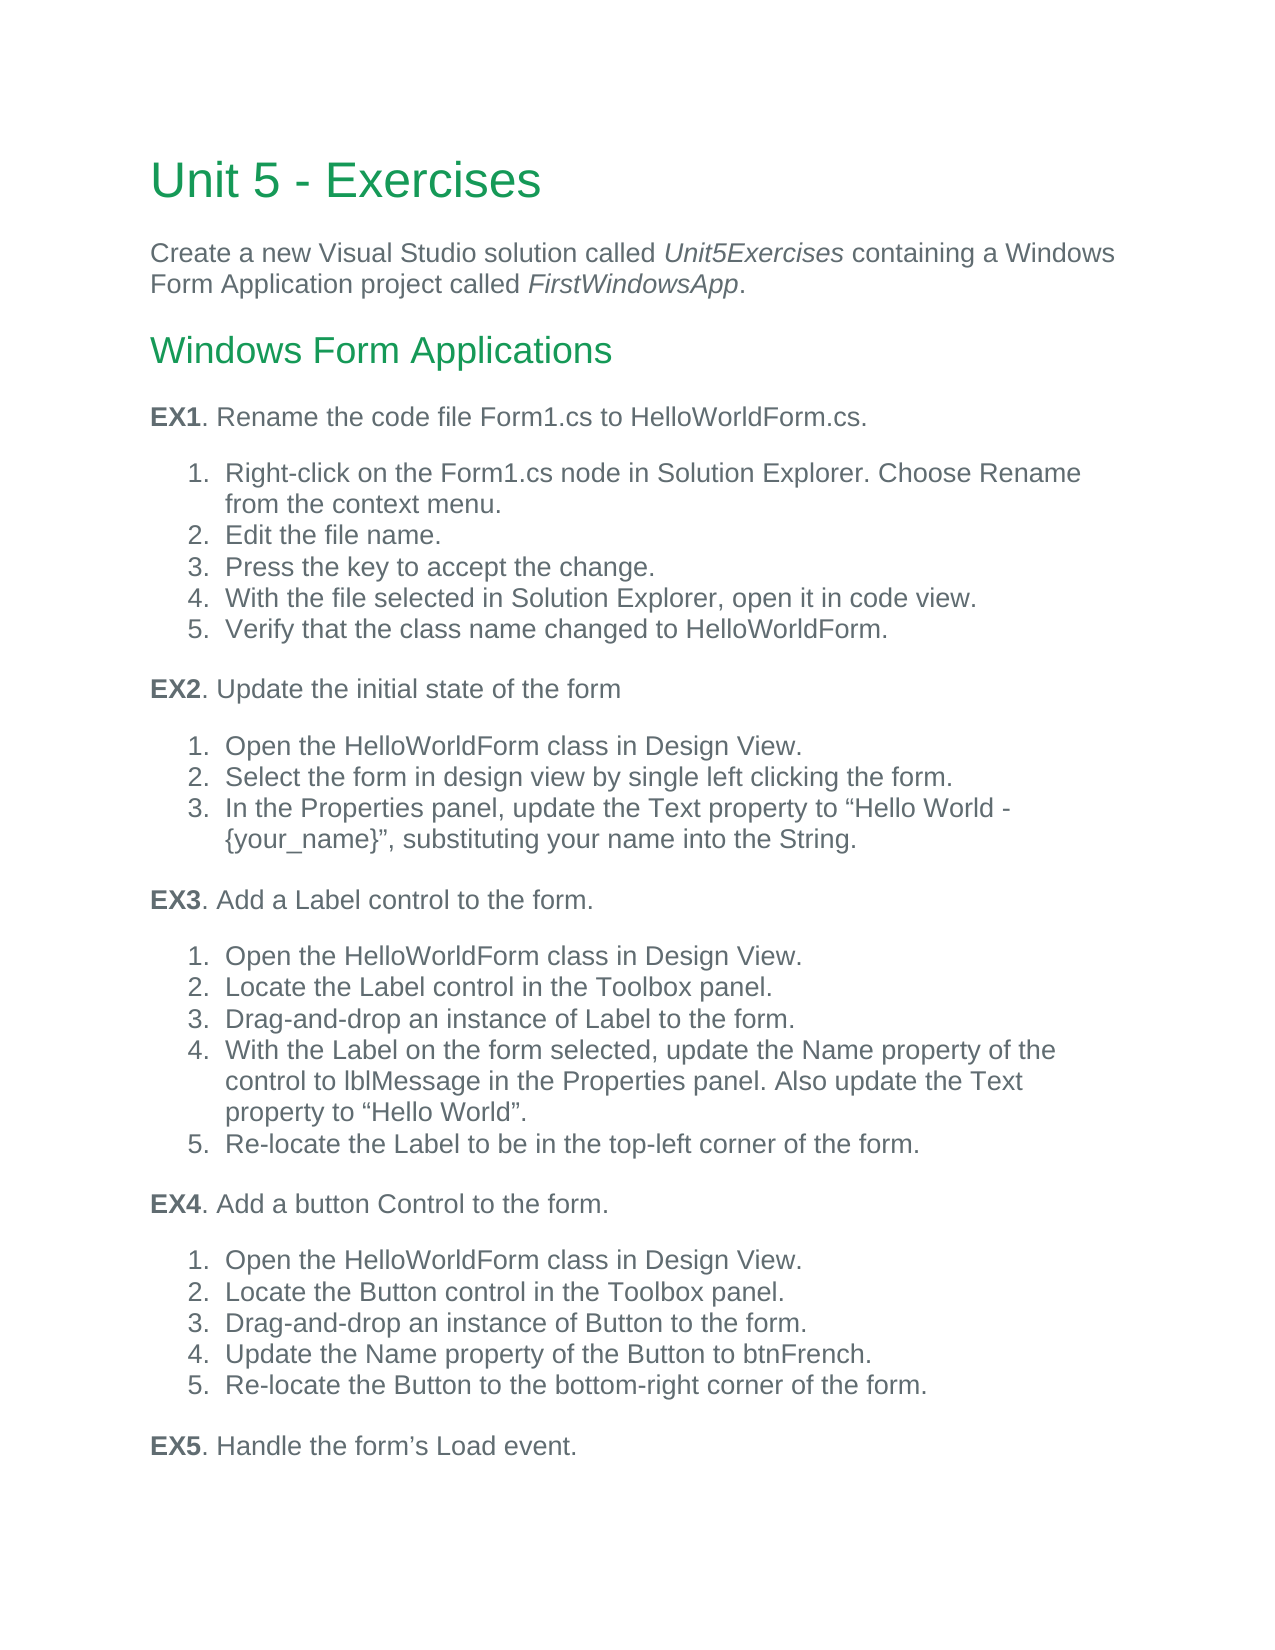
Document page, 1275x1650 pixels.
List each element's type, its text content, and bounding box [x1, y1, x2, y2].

list Update the Name property of the Button to btnFrench. [187, 1338, 1125, 1369]
list Locate the Label control in the Toolbox panel. [187, 971, 1125, 1003]
list With the file selected in Solution Explorer, open it in code view. [187, 582, 1125, 613]
text EX1. Rename the code file Form1.cs to HelloWorldForm.cs. [150, 401, 1125, 432]
text EX3. Add a Label control to the form. [150, 884, 1125, 915]
list Open the HelloWorldForm class in Design View. [187, 1244, 1125, 1276]
list Re-locate the Label to be in the top-left corner of the form. [187, 1128, 1125, 1159]
text EX4. Add a button Control to the form. [150, 1188, 1125, 1219]
list Open the HelloWorldForm class in Design View. [187, 940, 1125, 971]
subtitle Windows Form Applications [150, 328, 1125, 371]
list Drag-and-drop an instance of Button to the form. [187, 1307, 1125, 1338]
list Edit the file name. [187, 519, 1125, 551]
list Drag-and-drop an instance of Label to the form. [187, 1003, 1125, 1034]
text EX2. Update the initial state of the form [150, 673, 1125, 705]
list Locate the Button control in the Toolbox panel. [187, 1276, 1125, 1307]
text EX5. Handle the form’s Load event. [150, 1430, 1125, 1461]
list Verify that the class name changed to HelloWorldForm. [187, 613, 1125, 644]
list Re-locate the Button to the bottom-right corner of the form. [187, 1369, 1125, 1401]
list With the Label on the form selected, update the Name property of the control to lblMessage in the Properties panel. Also update the Text property to “Hello World”. [187, 1034, 1125, 1128]
subtitle Unit 5 - Exercises [150, 150, 1125, 207]
list Select the form in design view by single left clicking the form. [187, 761, 1125, 792]
list Press the key to accept the change. [187, 551, 1125, 582]
list Right-click on the Form1.cs node in Solution Explorer. Choose Rename from the context menu. [187, 457, 1125, 519]
text Create a new Visual Studio solution called Unit5Exercises containing a Windows Form Application project called FirstWindowsApp. [150, 237, 1125, 299]
list In the Properties panel, update the Text property to “Hello World - {your_name}”, substituting your name into the String. [187, 792, 1125, 855]
list Open the HelloWorldForm class in Design View. [187, 730, 1125, 761]
